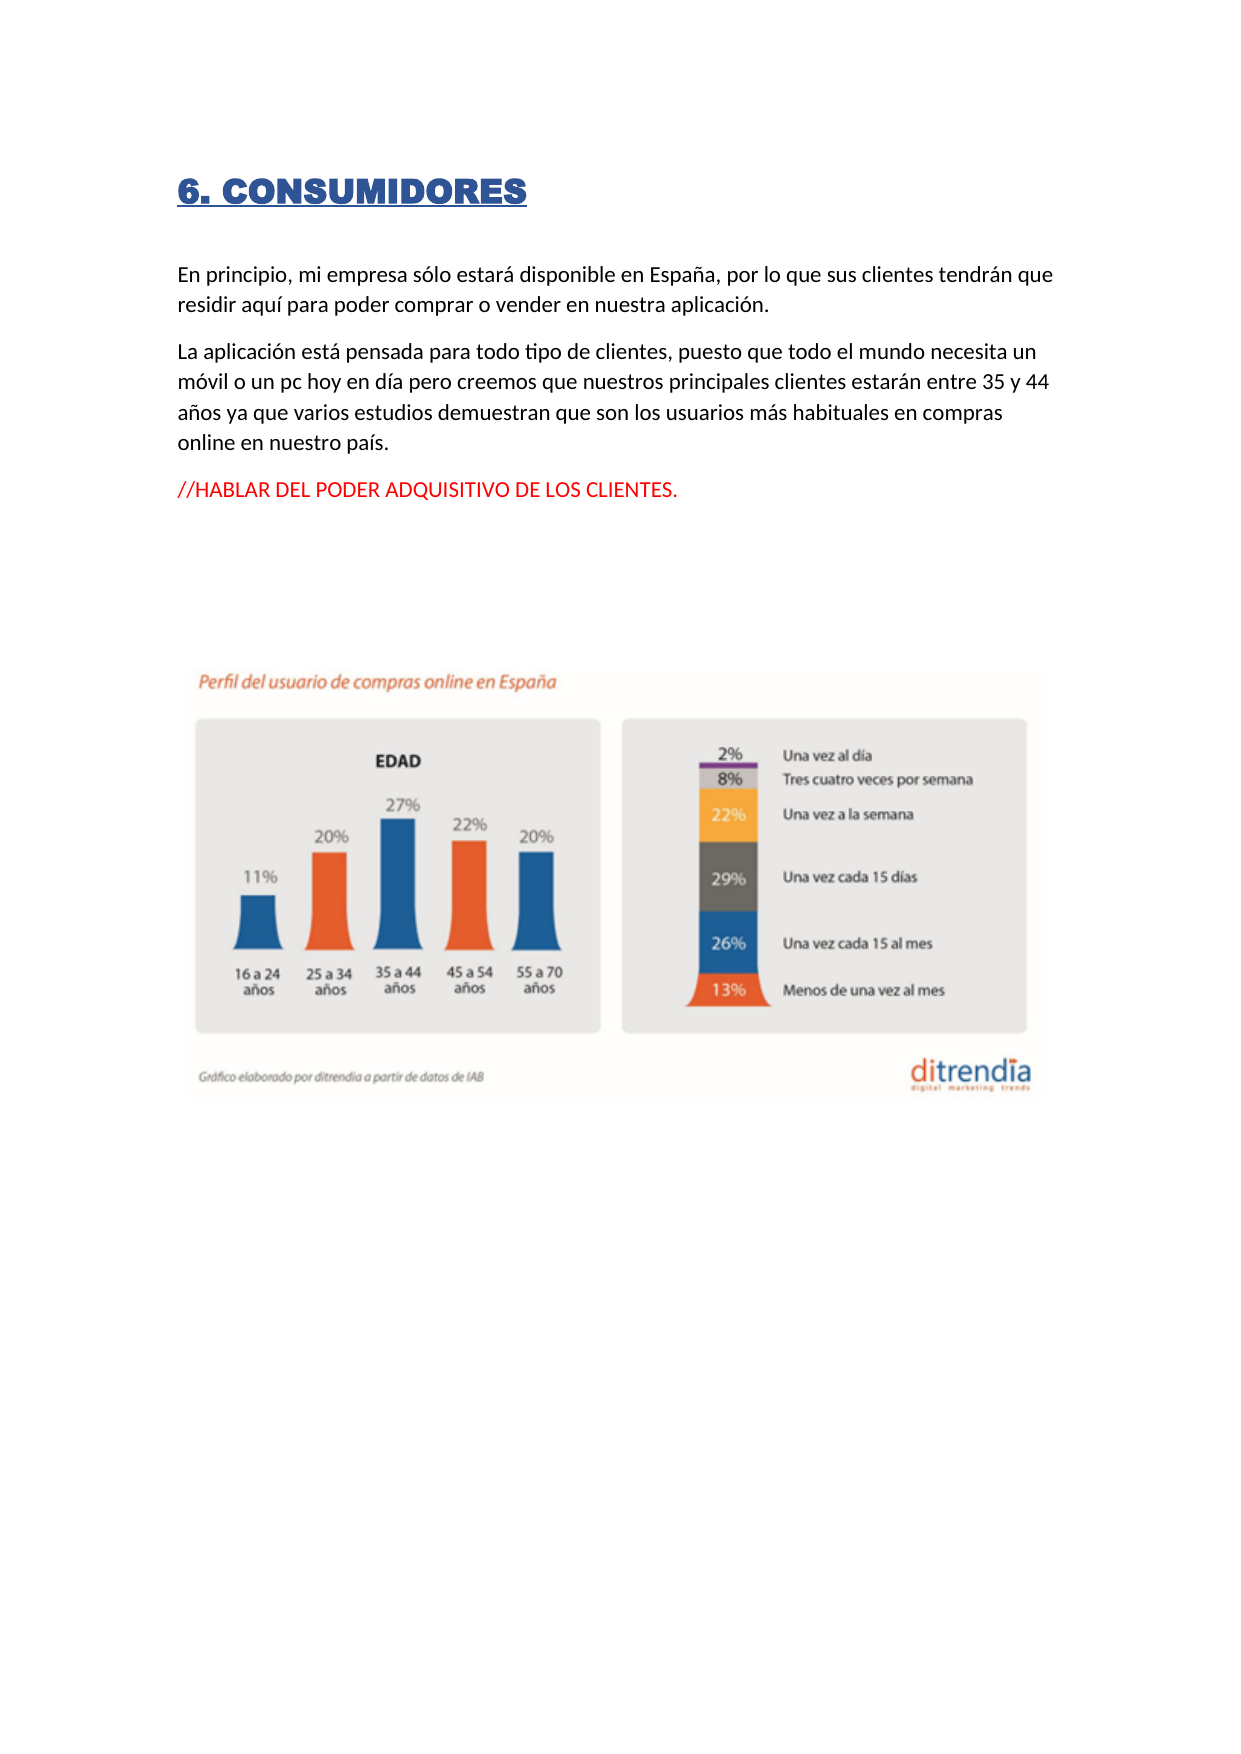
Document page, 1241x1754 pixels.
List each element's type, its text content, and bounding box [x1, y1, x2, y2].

picture [177, 662, 1063, 1106]
text //HABLAR DEL PODER ADQUISITIVO DE LOS CLIENTES. [177, 475, 1063, 503]
text La aplicación está pensada para todo tipo de clientes, puesto que todo el mundo necesita un móvil o un pc hoy en día pero creemos que nuestros principales clientes estarán entre 35 y 44 años ya que varios estudios demuestran que son los usuarios más habituales en compras online en nuestro país. [177, 337, 1063, 456]
text En principio, mi empresa sólo estará disponible en España, por lo que sus clientes tendrán que residir aquí para poder comprar o vender en nuestra aplicación. [177, 260, 1063, 318]
subtitle 6. CONSUMIDORES [177, 173, 1063, 210]
